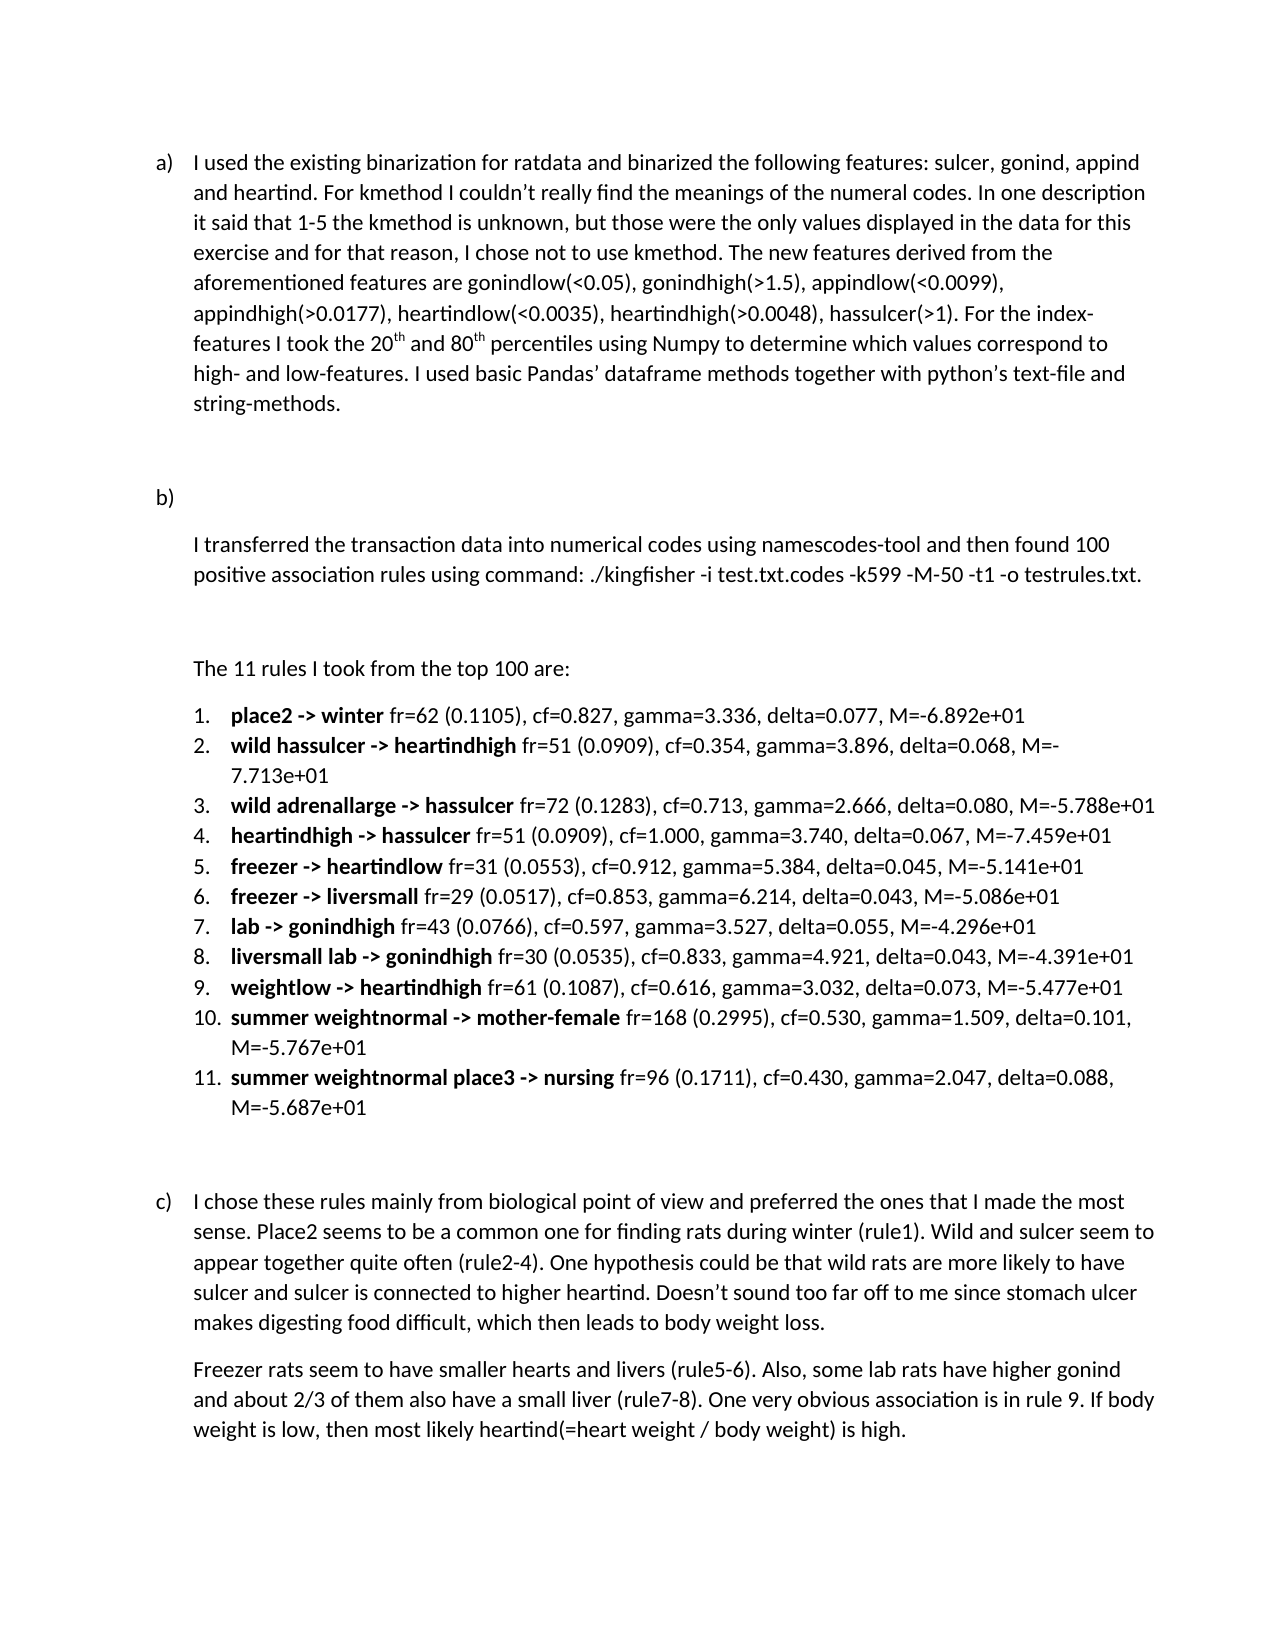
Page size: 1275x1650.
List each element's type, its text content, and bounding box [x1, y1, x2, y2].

list heartindhigh -> hassulcer fr=51 (0.0909), cf=1.000, gamma=3.740, delta=0.067, M=-7.459e+01 [193, 822, 1157, 849]
text The 11 rules I took from the top 100 are: [193, 654, 1157, 682]
list weightlow -> heartindhigh fr=61 (0.1087), cf=0.616, gamma=3.032, delta=0.073, M=-5.477e+01 [193, 973, 1157, 1001]
list freezer -> heartindlow fr=31 (0.0553), cf=0.912, gamma=5.384, delta=0.045, M=-5.141e+01 [193, 852, 1157, 880]
list lab -> gonindhigh fr=43 (0.0766), cf=0.597, gamma=3.527, delta=0.055, M=-4.296e+01 [193, 912, 1157, 940]
list I used the existing binarization for ratdata and binarized the following features: sulcer, gonind, appind and heartind. For kmethod I couldn’t really find the meanings of the numeral codes. In one description it said that 1-5 the kmethod is unknown, but those were the only values displayed in the data for this exercise and for that reason, I chose not to use kmethod. The new features derived from the aforementioned features are gonindlow(<0.05), gonindhigh(>1.5), appindlow(<0.0099), appindhigh(>0.0177), heartindlow(<0.0035), heartindhigh(>0.0048), hassulcer(>1). For the index-features I took the 20th and 80th percentiles using Numpy to determine which values correspond to high- and low-features. I used basic Pandas’ dataframe methods together with python’s text-file and string-methods. [156, 148, 1157, 417]
list summer weightnormal -> mother-female fr=168 (0.2995), cf=0.530, gamma=1.509, delta=0.101, M=-5.767e+01 [193, 1003, 1157, 1061]
list I chose these rules mainly from biological point of view and preferred the ones that I made the most sense. Place2 seems to be a common one for finding rats during winter (rule1). Wild and sulcer seem to appear together quite often (rule2-4). One hypothesis could be that wild rats are more likely to have sulcer and sulcer is connected to higher heartind. Doesn’t sound too far off to me since stomach ulcer makes digesting food difficult, which then leads to body weight loss. [156, 1187, 1157, 1336]
list summer weightnormal place3 -> nursing fr=96 (0.1711), cf=0.430, gamma=2.047, delta=0.088, M=-5.687e+01 [193, 1063, 1157, 1121]
list freezer -> liversmall fr=29 (0.0517), cf=0.853, gamma=6.214, delta=0.043, M=-5.086e+01 [193, 882, 1157, 910]
text I transferred the transaction data into numerical codes using namescodes-tool and then found 100 positive association rules using command: ./kingfisher -i test.txt.codes -k599 -M-50 -t1 -o testrules.txt. [193, 530, 1157, 588]
list wild hassulcer -> heartindhigh fr=51 (0.0909), cf=0.354, gamma=3.896, delta=0.068, M=-7.713e+01 [193, 731, 1157, 789]
list liversmall lab -> gonindhigh fr=30 (0.0535), cf=0.833, gamma=4.921, delta=0.043, M=-4.391e+01 [193, 942, 1157, 970]
text Freezer rats seem to have smaller hearts and livers (rule5-6). Also, some lab rats have higher gonind and about 2/3 of them also have a small liver (rule7-8). One very obvious association is in rule 9. If body weight is low, then most likely heartind(=heart weight / body weight) is high. [193, 1355, 1157, 1443]
list place2 -> winter fr=62 (0.1105), cf=0.827, gamma=3.336, delta=0.077, M=-6.892e+01 [193, 701, 1157, 729]
list wild adrenallarge -> hassulcer fr=72 (0.1283), cf=0.713, gamma=2.666, delta=0.080, M=-5.788e+01 [193, 791, 1157, 819]
